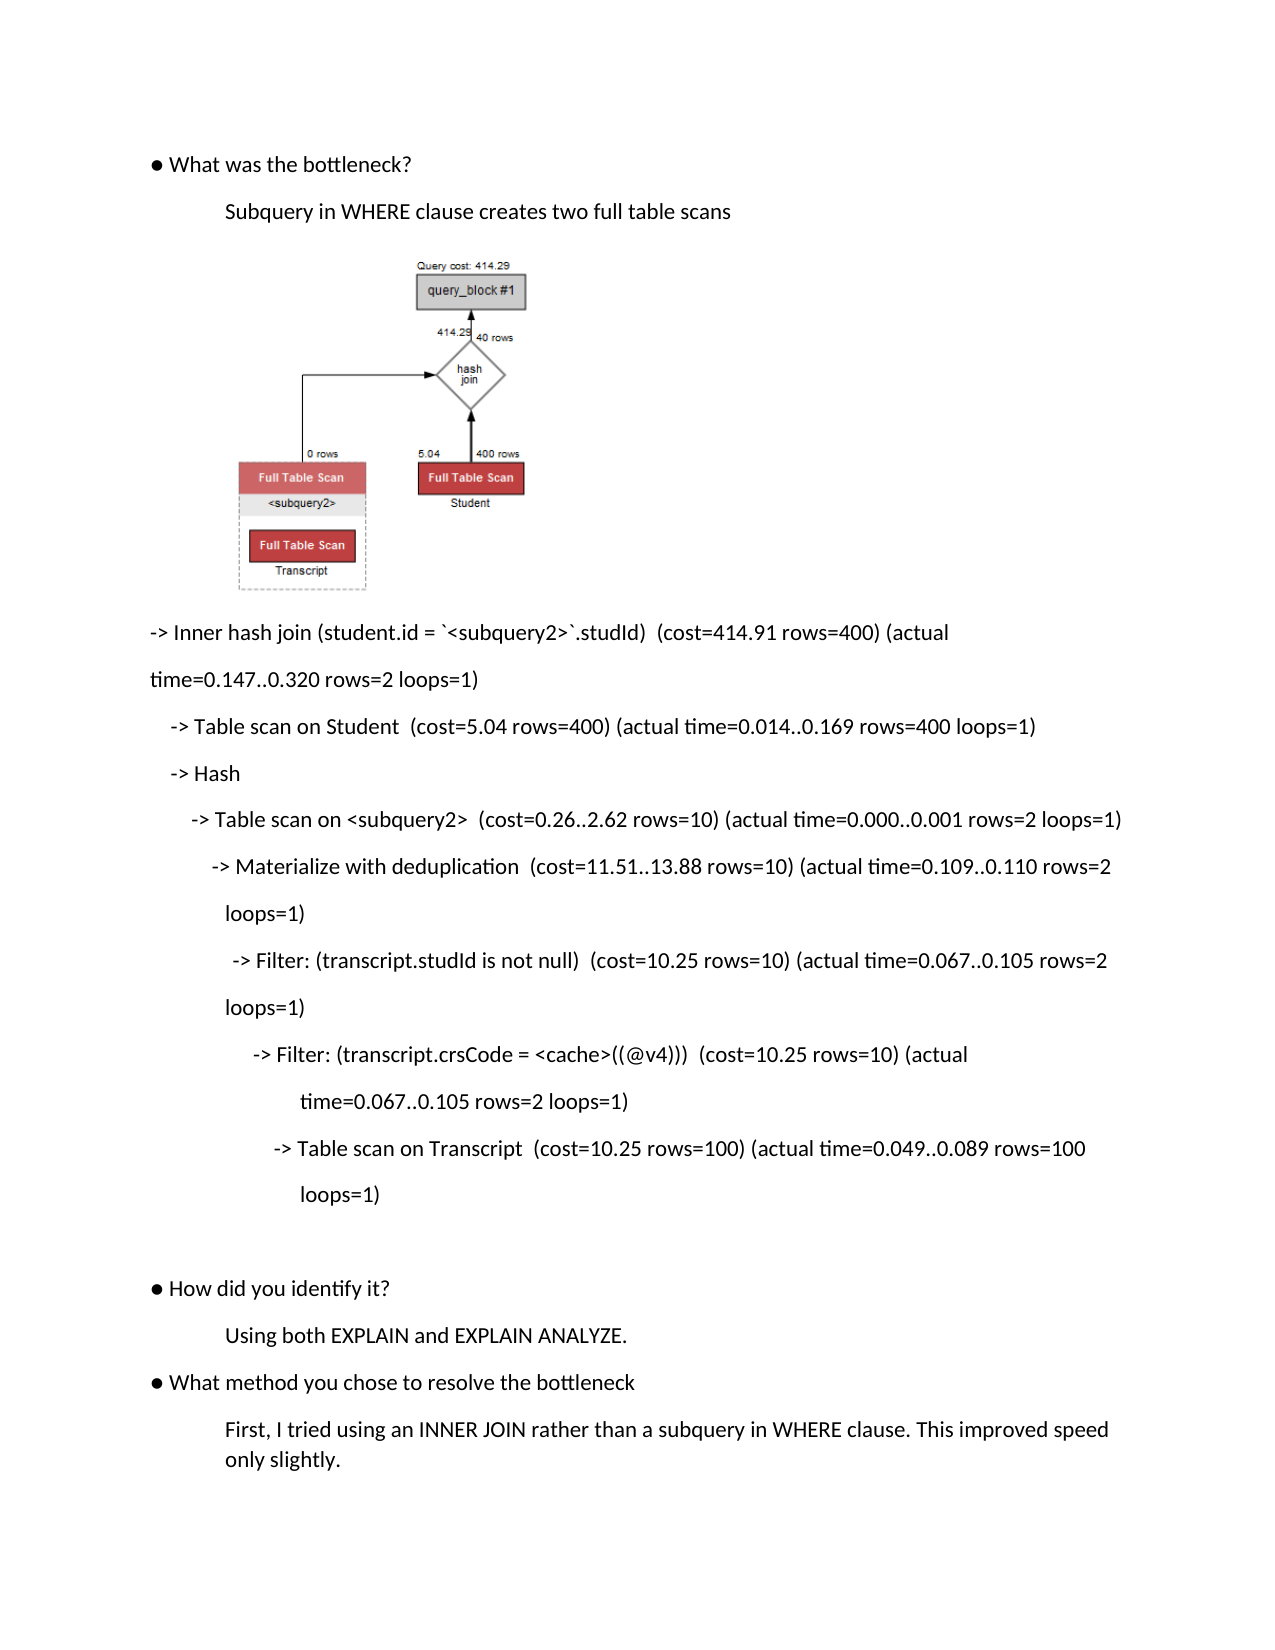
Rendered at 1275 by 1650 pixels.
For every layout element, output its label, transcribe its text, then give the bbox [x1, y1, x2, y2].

text -> Filter: (transcript.studId is not null) (cost=10.25 rows=10) (actual time=0.067..0.105 rows=2 [150, 946, 1125, 974]
text ● What was the bottleneck? [150, 150, 1125, 178]
text loops=1) [150, 899, 1125, 927]
text ● What method you chose to resolve the bottleneck [150, 1368, 1125, 1396]
text ● How did you identify it? [150, 1274, 1125, 1302]
text Subquery in WHERE clause creates two full table scans [150, 197, 1125, 225]
text -> Inner hash join (student.id = `<subquery2>`.studId) (cost=414.91 rows=400) (actual [150, 618, 1125, 646]
text -> Materialize with deduplication (cost=11.51..13.88 rows=10) (actual time=0.109..0.110 rows=2 [150, 852, 1125, 880]
text -> Table scan on <subquery2> (cost=0.26..2.62 rows=10) (actual time=0.000..0.001 rows=2 loops=1) [150, 806, 1125, 833]
picture [225, 243, 535, 600]
text -> Table scan on Transcript (cost=10.25 rows=100) (actual time=0.049..0.089 rows=100 [150, 1134, 1125, 1162]
text loops=1) [150, 993, 1125, 1021]
text time=0.067..0.105 rows=2 loops=1) [225, 1087, 1125, 1115]
text -> Table scan on Student (cost=5.04 rows=400) (actual time=0.014..0.169 rows=400 loops=1) [150, 712, 1125, 740]
text time=0.147..0.320 rows=2 loops=1) [150, 665, 1125, 693]
text -> Filter: (transcript.crsCode = <cache>((@v4))) (cost=10.25 rows=10) (actual [150, 1040, 1125, 1068]
text Using both EXPLAIN and EXPLAIN ANALYZE. [150, 1321, 1125, 1349]
text loops=1) [225, 1181, 1125, 1208]
text -> Hash [150, 759, 1125, 787]
text First, I tried using an INNER JOIN rather than a subquery in WHERE clause. This improved speed only slightly. [225, 1415, 1125, 1473]
